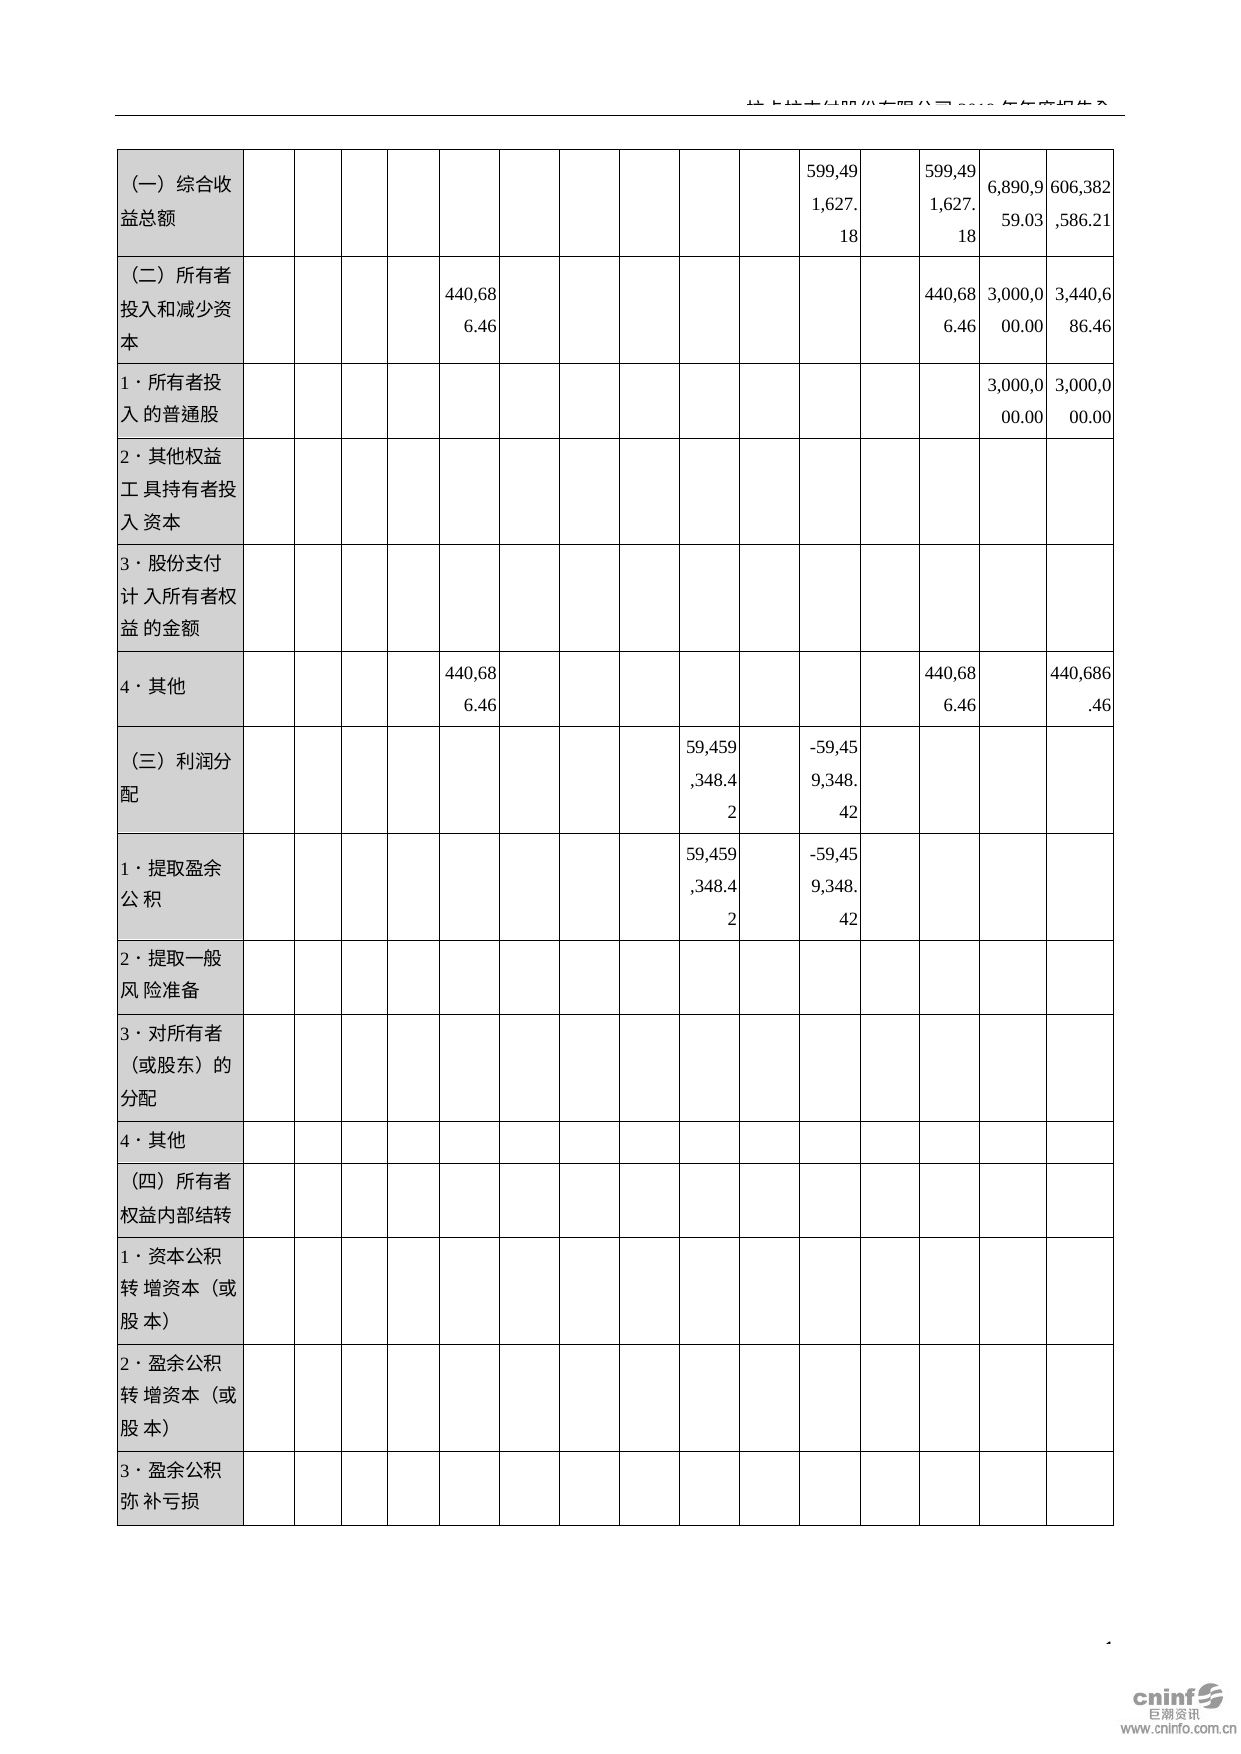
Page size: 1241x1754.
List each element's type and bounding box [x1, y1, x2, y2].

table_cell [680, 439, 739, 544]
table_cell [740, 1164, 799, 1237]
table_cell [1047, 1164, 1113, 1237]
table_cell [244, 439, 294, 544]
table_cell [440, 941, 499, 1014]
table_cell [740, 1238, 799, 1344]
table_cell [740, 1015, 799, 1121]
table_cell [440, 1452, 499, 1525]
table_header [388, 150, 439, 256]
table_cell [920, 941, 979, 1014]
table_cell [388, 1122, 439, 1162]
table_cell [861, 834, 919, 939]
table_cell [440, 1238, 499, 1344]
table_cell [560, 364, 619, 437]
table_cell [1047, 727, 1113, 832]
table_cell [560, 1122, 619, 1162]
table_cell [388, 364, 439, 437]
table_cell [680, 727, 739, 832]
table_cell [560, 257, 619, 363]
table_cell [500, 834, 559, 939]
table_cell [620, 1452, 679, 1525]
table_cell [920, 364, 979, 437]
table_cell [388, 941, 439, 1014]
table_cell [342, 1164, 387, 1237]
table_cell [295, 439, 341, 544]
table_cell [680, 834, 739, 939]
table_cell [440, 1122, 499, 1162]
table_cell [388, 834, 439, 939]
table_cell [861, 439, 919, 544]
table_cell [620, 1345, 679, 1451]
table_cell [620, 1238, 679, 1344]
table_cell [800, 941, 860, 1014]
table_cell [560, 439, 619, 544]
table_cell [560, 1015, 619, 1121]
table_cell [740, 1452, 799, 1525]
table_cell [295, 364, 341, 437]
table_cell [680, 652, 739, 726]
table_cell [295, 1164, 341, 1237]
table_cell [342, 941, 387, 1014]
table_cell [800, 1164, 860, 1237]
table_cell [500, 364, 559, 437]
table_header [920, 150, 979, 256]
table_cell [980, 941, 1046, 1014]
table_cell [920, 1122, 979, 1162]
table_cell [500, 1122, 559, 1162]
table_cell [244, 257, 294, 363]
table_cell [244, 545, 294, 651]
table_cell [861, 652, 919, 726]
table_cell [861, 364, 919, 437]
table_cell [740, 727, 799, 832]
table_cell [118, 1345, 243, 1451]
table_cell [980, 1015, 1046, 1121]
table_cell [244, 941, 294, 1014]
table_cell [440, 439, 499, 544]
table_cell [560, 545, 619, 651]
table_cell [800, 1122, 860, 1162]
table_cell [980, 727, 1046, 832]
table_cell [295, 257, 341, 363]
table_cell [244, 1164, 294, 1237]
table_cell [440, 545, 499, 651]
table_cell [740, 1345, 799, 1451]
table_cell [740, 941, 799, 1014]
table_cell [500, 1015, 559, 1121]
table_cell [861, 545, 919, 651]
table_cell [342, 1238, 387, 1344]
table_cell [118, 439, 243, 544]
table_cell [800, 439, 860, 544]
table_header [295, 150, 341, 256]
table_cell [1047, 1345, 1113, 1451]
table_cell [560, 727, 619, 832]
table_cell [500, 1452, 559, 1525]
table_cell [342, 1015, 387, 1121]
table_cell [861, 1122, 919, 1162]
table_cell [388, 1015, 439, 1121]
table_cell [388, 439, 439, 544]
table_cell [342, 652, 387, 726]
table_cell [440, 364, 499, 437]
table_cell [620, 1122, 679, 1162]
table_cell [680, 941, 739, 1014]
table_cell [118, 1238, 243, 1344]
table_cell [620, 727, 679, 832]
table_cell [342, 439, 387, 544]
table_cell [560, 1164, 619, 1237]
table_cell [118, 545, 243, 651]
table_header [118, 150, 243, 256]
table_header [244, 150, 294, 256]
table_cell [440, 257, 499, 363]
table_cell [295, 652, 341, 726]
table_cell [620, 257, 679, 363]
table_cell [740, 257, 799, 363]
picture [1115, 1680, 1240, 1737]
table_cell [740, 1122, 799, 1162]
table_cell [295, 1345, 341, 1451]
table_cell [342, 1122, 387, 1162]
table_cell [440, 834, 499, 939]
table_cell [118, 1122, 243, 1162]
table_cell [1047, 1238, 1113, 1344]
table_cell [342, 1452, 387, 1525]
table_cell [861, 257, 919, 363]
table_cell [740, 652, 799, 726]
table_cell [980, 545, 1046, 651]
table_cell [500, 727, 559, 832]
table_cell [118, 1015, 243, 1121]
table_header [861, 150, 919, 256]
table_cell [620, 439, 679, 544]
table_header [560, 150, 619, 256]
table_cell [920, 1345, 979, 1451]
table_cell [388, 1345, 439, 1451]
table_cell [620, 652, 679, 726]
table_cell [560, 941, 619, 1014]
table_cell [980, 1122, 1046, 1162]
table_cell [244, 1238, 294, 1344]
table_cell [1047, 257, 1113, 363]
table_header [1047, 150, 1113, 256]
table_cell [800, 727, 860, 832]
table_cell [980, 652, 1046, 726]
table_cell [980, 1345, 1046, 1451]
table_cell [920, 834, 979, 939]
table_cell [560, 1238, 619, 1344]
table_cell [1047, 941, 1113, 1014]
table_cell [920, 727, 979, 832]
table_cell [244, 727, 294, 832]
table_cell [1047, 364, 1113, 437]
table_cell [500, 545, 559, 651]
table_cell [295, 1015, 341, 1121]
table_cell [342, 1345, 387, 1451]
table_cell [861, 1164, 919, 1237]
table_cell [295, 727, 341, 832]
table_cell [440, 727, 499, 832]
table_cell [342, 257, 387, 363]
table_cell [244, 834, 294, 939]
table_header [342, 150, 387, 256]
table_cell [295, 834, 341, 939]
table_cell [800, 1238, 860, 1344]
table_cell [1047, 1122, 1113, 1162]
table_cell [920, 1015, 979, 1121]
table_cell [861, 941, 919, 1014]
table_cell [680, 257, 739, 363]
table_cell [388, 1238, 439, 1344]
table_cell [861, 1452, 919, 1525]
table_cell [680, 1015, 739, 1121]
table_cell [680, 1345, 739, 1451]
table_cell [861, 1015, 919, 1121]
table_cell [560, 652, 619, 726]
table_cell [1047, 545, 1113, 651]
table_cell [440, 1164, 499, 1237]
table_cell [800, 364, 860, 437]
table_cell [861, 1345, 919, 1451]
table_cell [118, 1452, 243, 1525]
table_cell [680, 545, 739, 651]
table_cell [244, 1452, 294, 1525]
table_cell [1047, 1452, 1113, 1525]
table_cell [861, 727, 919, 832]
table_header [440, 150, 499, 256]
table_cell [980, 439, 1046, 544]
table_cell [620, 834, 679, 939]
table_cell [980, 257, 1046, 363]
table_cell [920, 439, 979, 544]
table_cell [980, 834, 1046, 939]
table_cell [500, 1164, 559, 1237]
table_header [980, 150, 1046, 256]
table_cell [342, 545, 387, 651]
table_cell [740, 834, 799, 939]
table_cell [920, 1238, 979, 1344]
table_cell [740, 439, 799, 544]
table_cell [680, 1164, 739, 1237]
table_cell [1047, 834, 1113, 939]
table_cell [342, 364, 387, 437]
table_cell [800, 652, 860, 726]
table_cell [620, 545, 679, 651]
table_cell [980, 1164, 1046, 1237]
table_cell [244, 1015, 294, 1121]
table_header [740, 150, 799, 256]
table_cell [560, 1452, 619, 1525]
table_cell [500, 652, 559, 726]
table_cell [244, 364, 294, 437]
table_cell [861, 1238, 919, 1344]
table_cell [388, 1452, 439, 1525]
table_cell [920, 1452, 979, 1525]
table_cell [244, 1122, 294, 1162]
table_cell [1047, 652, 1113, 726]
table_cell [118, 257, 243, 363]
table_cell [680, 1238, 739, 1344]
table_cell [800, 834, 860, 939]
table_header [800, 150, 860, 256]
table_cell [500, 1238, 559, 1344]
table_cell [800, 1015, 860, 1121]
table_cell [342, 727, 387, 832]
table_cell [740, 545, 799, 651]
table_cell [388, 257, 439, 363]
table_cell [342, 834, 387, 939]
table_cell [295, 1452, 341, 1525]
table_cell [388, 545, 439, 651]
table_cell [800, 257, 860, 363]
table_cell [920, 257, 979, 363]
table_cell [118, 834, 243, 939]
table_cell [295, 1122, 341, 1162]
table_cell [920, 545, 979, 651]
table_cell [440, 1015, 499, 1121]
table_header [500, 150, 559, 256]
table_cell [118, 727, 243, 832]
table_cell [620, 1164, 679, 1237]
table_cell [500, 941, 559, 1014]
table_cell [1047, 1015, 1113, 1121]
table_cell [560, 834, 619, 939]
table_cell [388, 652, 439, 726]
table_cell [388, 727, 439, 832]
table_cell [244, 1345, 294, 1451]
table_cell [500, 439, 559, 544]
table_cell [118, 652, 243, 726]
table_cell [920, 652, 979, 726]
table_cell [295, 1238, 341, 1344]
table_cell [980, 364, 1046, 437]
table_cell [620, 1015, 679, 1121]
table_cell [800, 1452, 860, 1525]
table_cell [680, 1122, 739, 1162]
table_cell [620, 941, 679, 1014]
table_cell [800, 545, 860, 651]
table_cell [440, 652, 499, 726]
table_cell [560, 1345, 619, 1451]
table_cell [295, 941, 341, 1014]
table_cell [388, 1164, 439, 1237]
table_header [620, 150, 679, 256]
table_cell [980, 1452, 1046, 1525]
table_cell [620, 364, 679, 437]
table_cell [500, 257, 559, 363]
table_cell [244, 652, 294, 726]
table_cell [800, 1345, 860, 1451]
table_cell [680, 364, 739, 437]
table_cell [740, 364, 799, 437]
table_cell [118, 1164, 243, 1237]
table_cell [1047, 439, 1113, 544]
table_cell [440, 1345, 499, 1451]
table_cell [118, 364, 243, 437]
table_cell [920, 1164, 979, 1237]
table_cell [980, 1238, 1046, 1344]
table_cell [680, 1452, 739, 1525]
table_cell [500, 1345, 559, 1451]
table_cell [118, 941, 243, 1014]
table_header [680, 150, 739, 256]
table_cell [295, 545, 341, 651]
